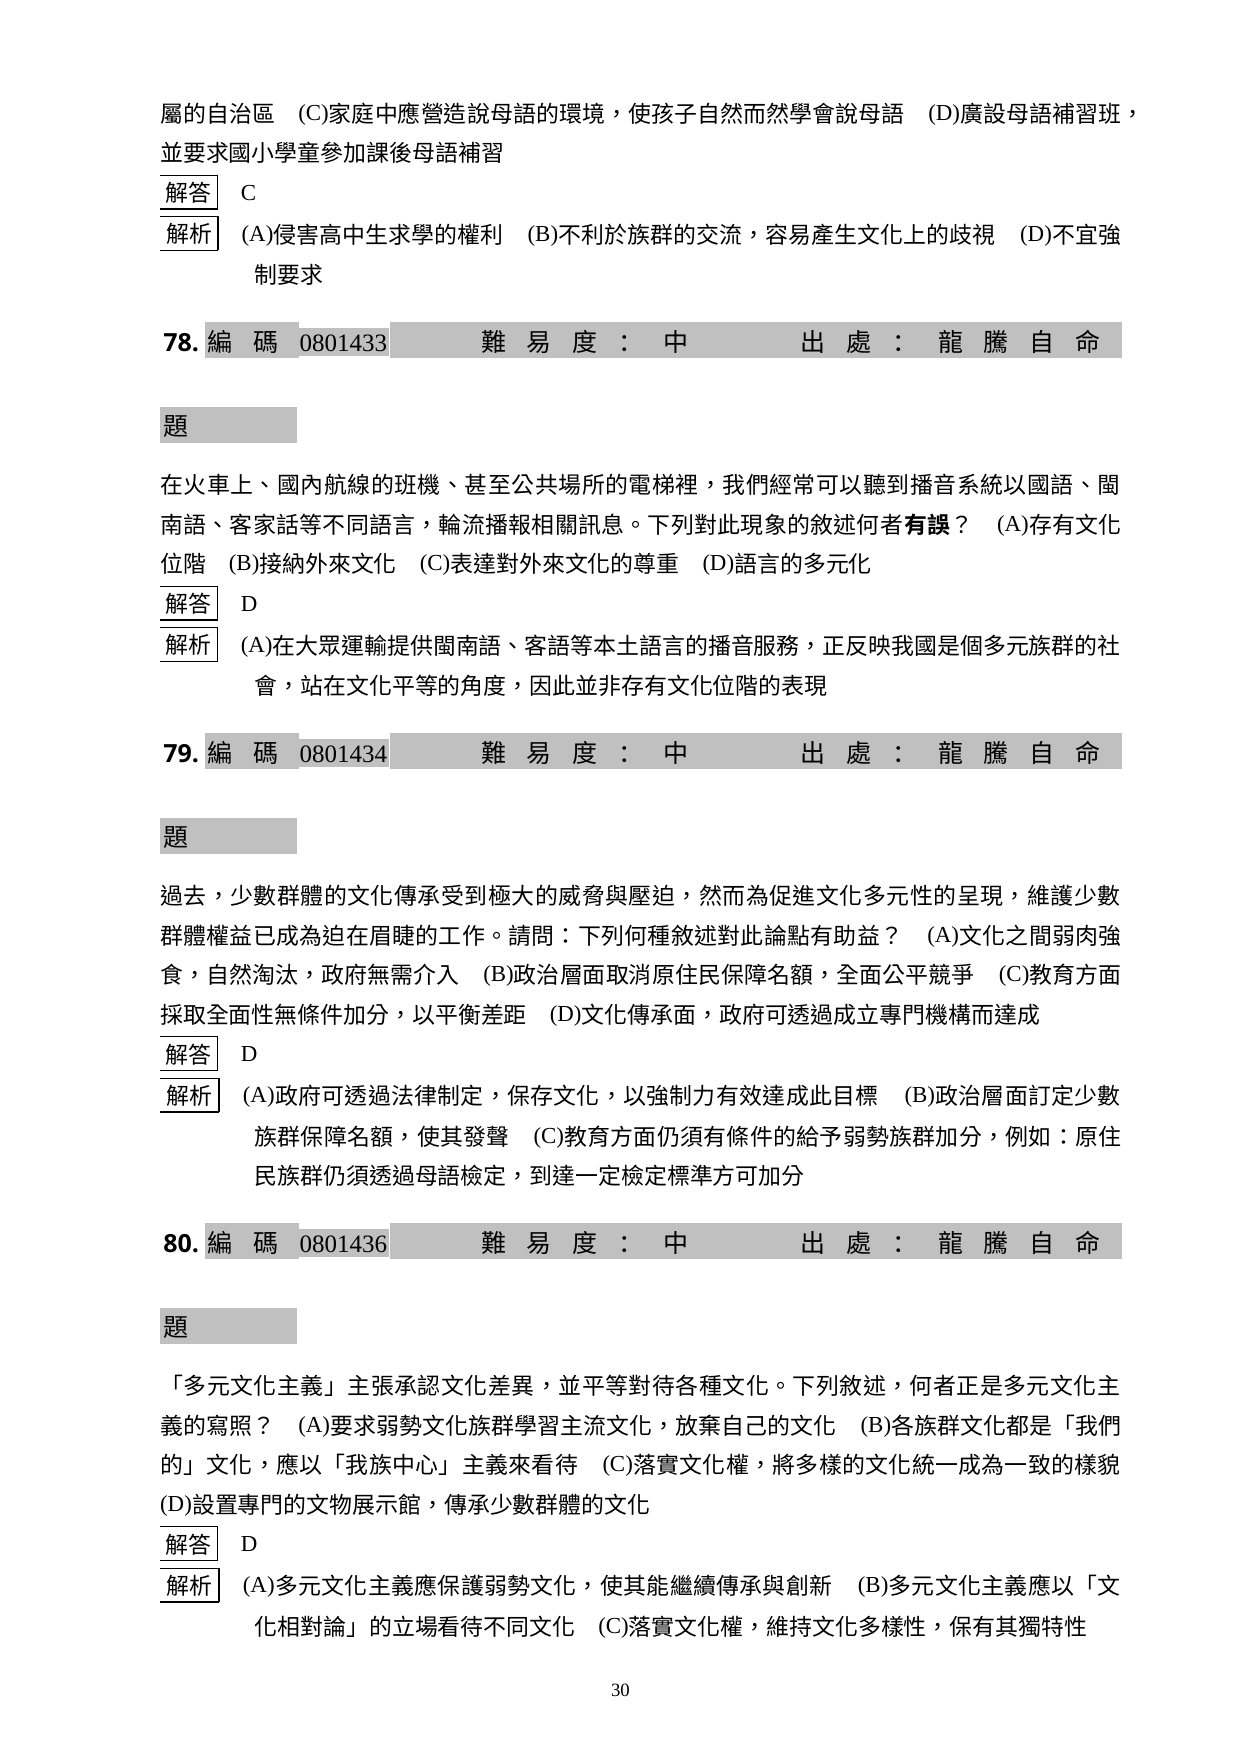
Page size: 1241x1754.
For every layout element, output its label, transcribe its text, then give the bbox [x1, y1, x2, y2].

text 過去，少數群體的文化傳承受到極大的威脅與壓迫，然而為促進文化多元性的呈現，維護少數群體權益已成為迫在眉睫的工作。請問：下列何種敘述對此論點有助益？ (A)文化之間弱肉強食，自然淘汰，政府無需介入 (B)政治層面取消原住民保障名額，全面公平競爭 (C)教育方面採取全面性無條件加分，以平衡差距 (D)文化傳承面，政府可透過成立專門機構而達成 [160, 878, 1122, 1030]
text 在火車上、國內航線的班機、甚至公共場所的電梯裡，我們經常可以聽到播音系統以國語、閩南語、客家話等不同語言，輪流播報相關訊息。下列對此現象的敘述何者有誤？ (A)存有文化位階 (B)接納外來文化 (C)表達對外來文化的尊重 (D)語言的多元化 [160, 467, 1122, 579]
text 解答 D [218, 1036, 1122, 1071]
text 解答 C [218, 174, 1122, 209]
text 解析 (A)侵害高中生求學的權利 (B)不利於族群的交流，容易產生文化上的歧視 (D)不宜強制要求 [160, 216, 1122, 290]
text 「多元文化主義」主張承認文化差異，並平等對待各種文化。下列敘述，何者正是多元文化主義的寫照？ (A)要求弱勢文化族群學習主流文化，放棄自己的文化 (B)各族群文化都是「我們的」文化，應以「我族中心」主義來看待 (C)落實文化權，將多樣的文化統一成為一致的樣貌 (D)設置專門的文物展示館，傳承少數群體的文化 [160, 1368, 1122, 1520]
text 解答 D [160, 1527, 217, 1560]
text 解析 (A)多元文化主義應保護弱勢文化，使其能繼續傳承與創新 (B)多元文化主義應以「文化相對論」的立場看待不同文化 (C)落實文化權，維持文化多樣性，保有其獨特性 [160, 1567, 1122, 1642]
text 解析 (A)在大眾運輸提供閩南語、客語等本土語言的播音服務，正反映我國是個多元族群的社會，站在文化平等的角度，因此並非存有文化位階的表現 [160, 627, 1122, 701]
text 解答 D [218, 1526, 1122, 1561]
list 編碼0801434 難易度：中 出處：龍騰自命題 [160, 716, 1122, 871]
text 解答 C [160, 176, 217, 208]
text 解析 (A)政府可透過法律制定，保存文化，以強制力有效達成此目標 (B)政治層面訂定少數族群保障名額，使其發聲 (C)教育方面仍須有條件的給予弱勢族群加分，例如：原住民族群仍須透過母語檢定，到達一定檢定標準方可加分 [160, 1077, 1122, 1191]
text 解答 D [218, 586, 1122, 620]
text 解答 D [160, 1037, 217, 1070]
list 編碼0801436 難易度：中 出處：龍騰自命題 [160, 1206, 1122, 1361]
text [160, 96, 1122, 168]
list 編碼0801433 難易度：中 出處：龍騰自命題 [160, 305, 1122, 460]
text 解答 D [160, 587, 217, 619]
